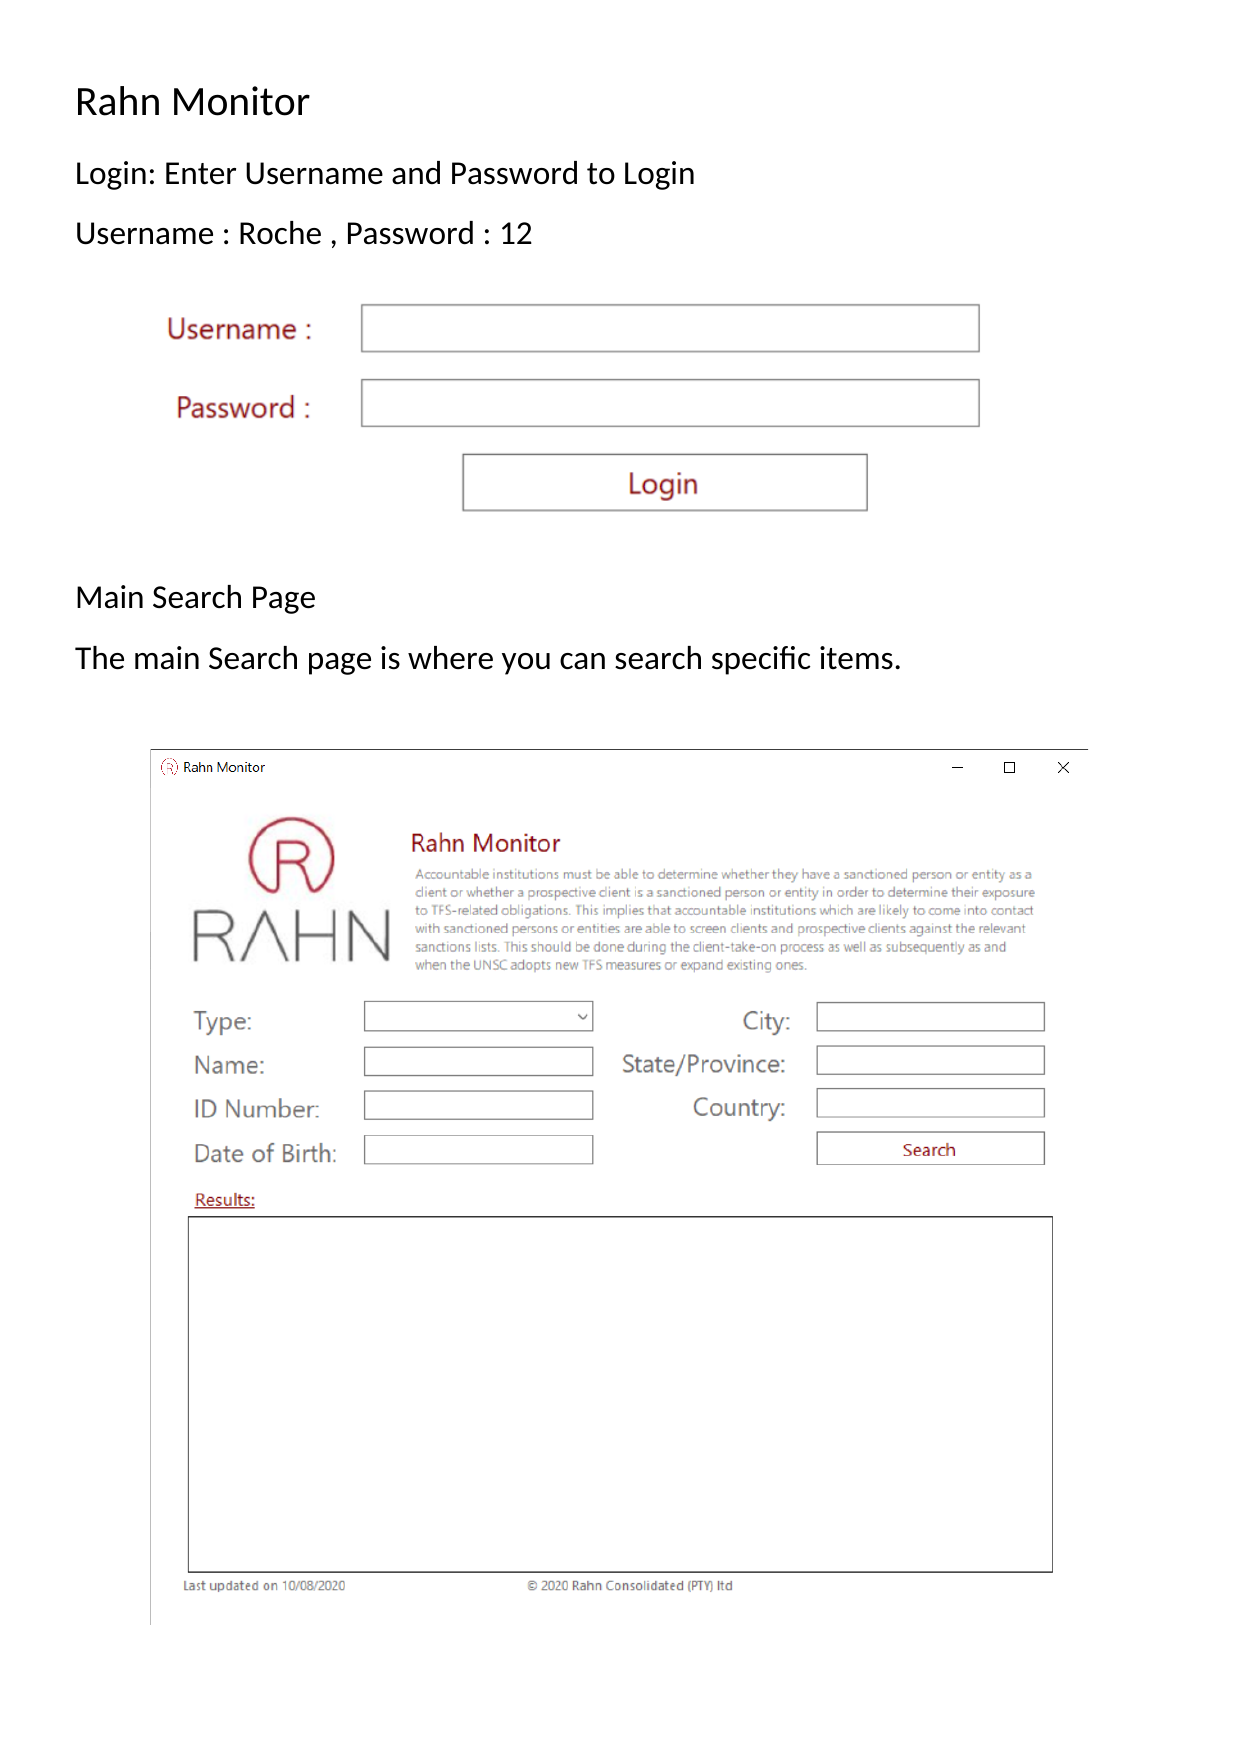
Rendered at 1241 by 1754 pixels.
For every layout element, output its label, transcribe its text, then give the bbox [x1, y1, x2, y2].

text Username : Roche , Password : 12 [75, 212, 1165, 253]
text Login: Enter Username and Password to Login [75, 152, 1165, 192]
text The main Search page is where you can search specific items. [75, 637, 1165, 677]
picture [133, 267, 1071, 546]
text Rahn Monitor [75, 75, 1165, 126]
picture [150, 749, 1088, 1624]
text Main Search Page [75, 576, 1165, 617]
